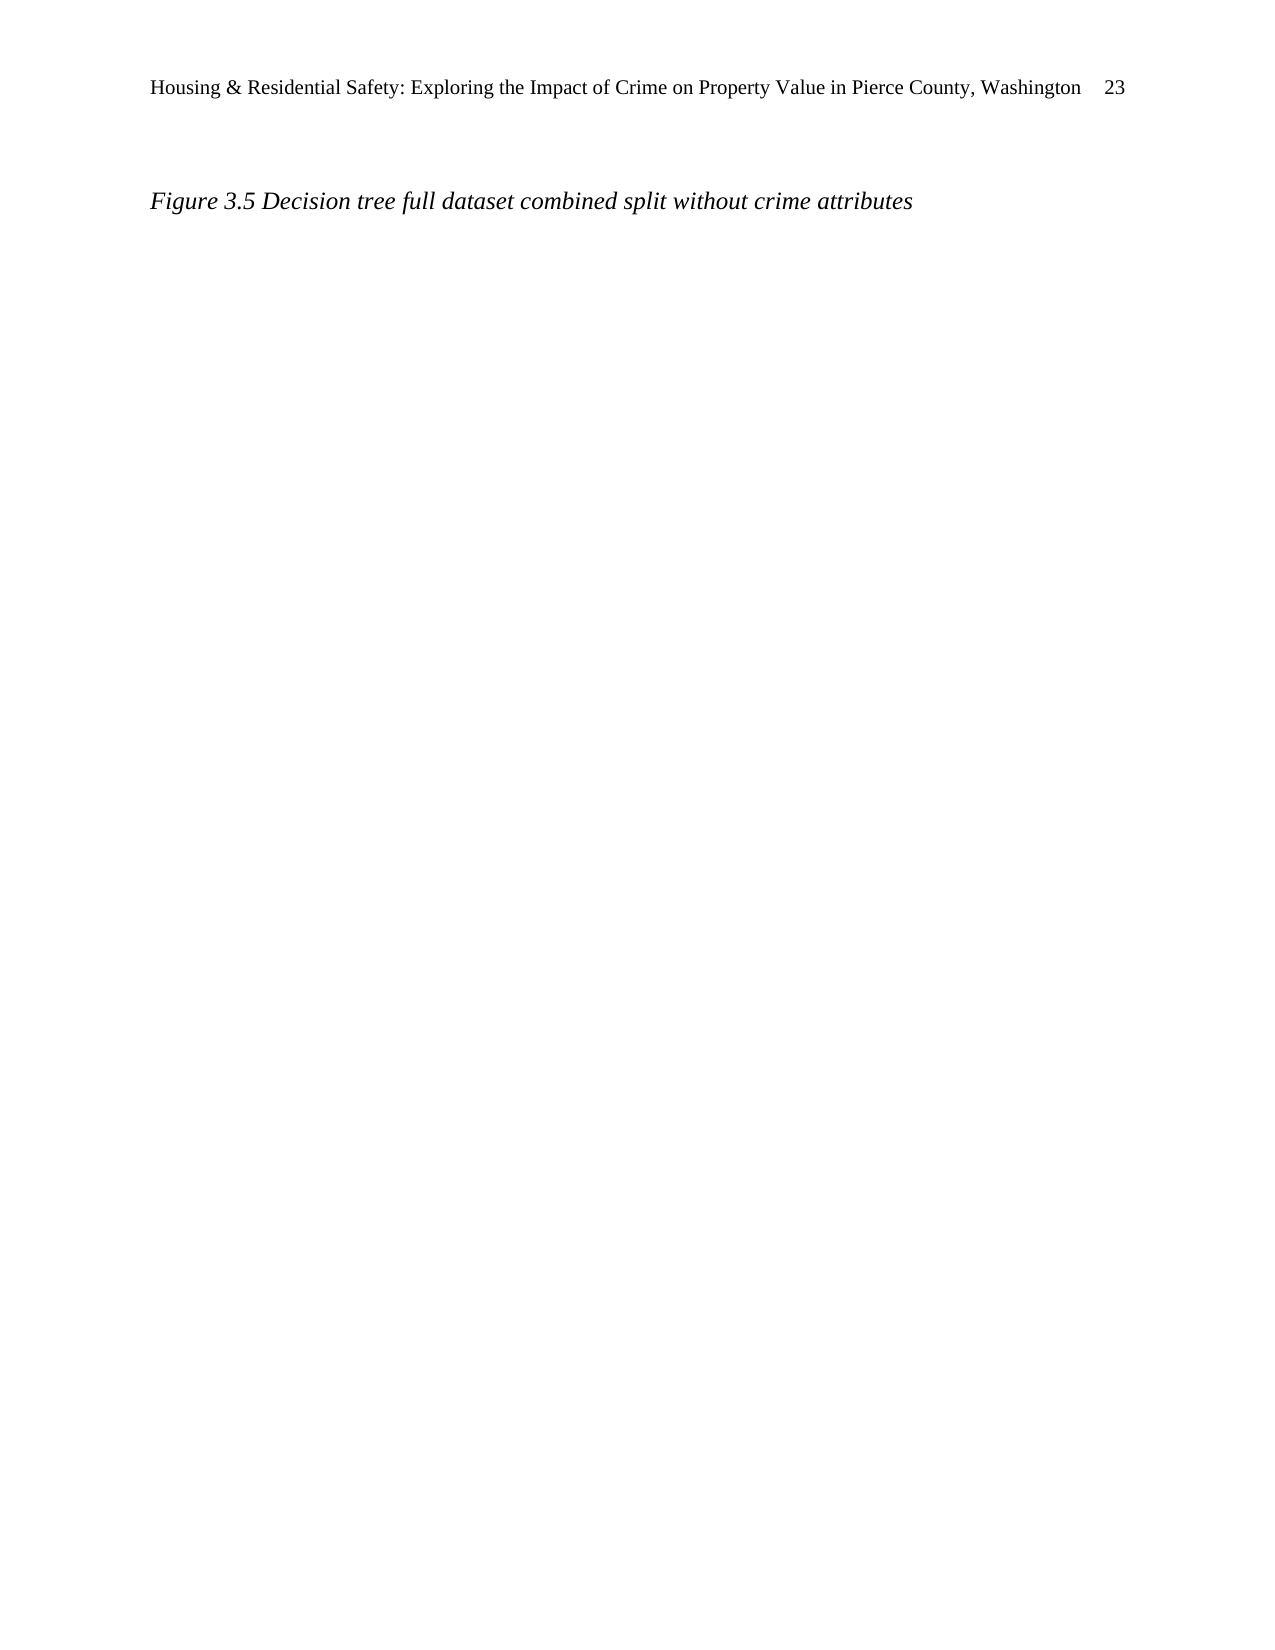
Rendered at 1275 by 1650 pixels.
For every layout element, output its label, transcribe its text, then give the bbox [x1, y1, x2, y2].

text Figure 3.5 Decision tree full dataset combined split without crime attributes [150, 186, 1125, 214]
